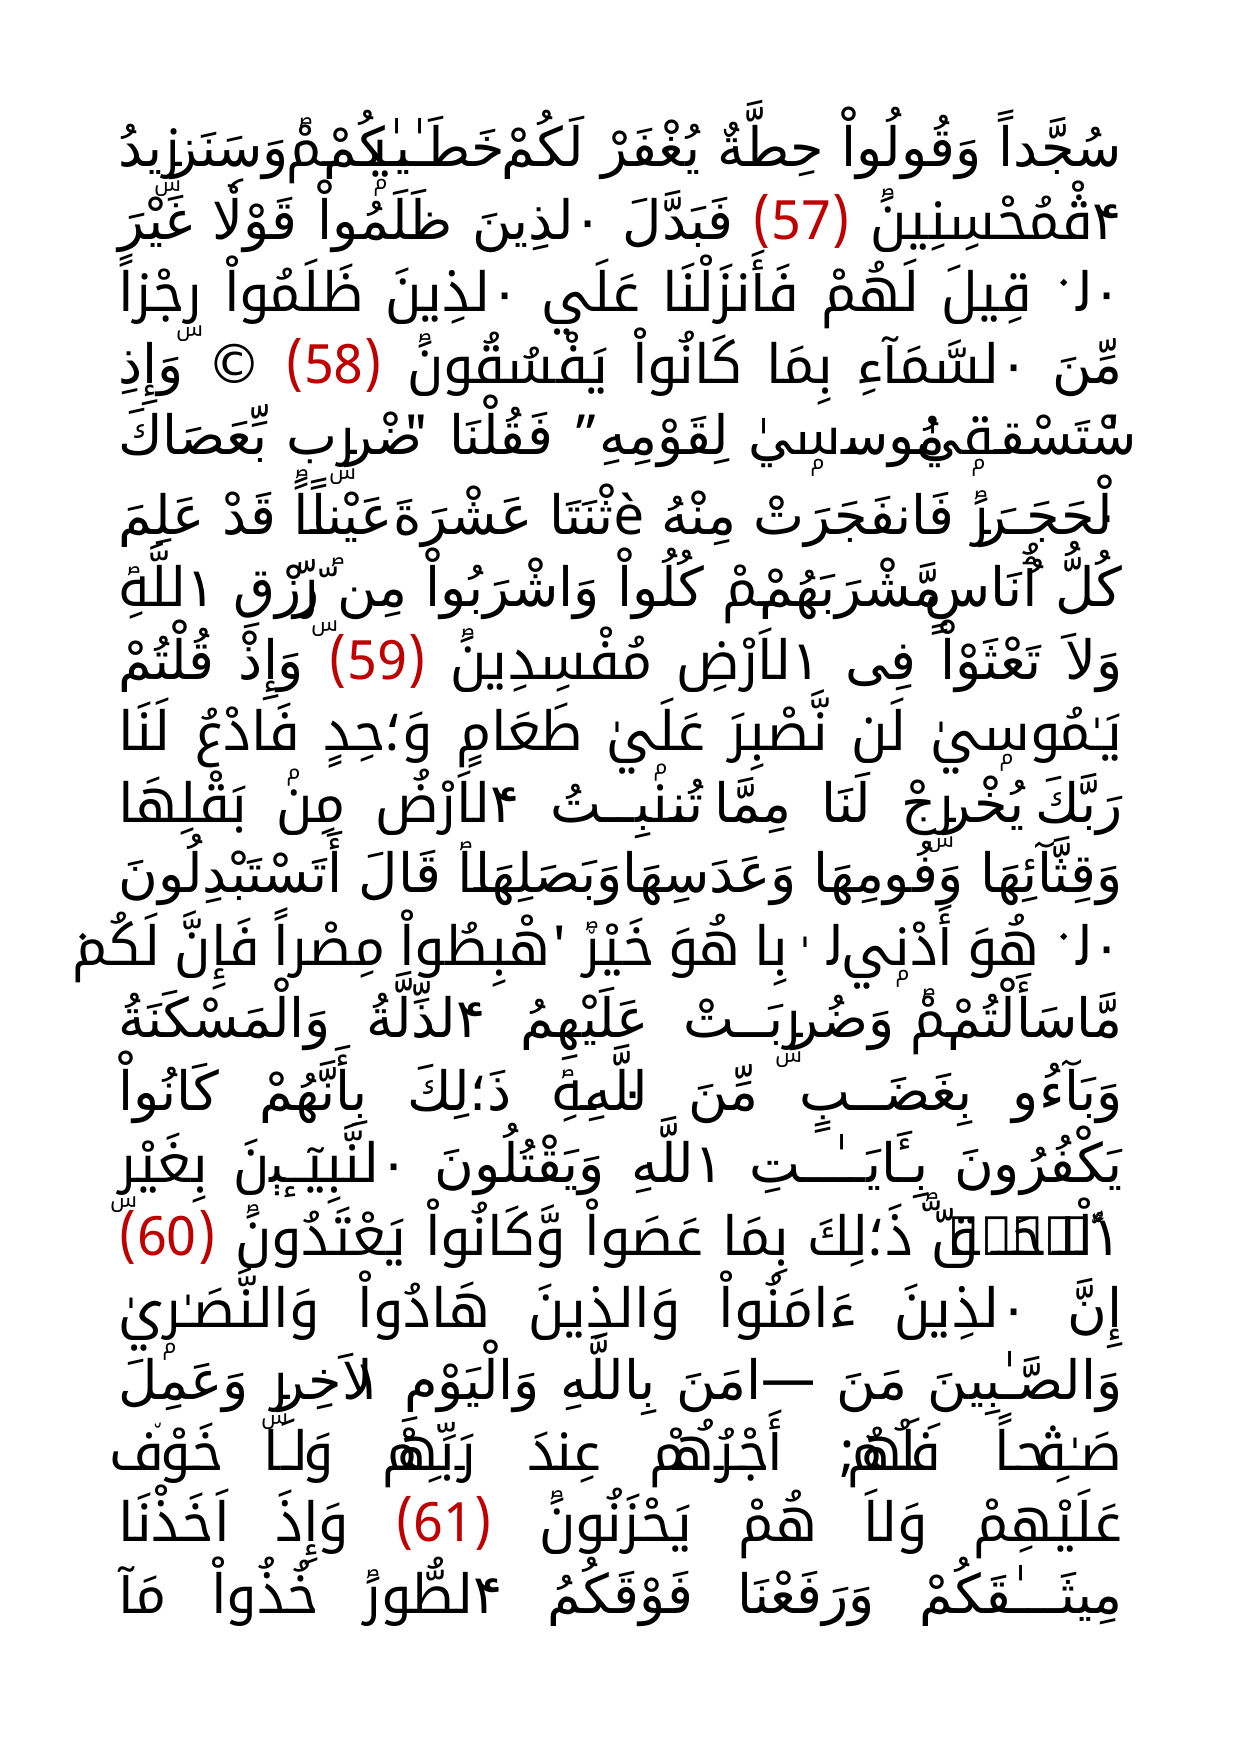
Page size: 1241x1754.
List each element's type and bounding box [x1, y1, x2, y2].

text [118, 118, 1122, 1635]
